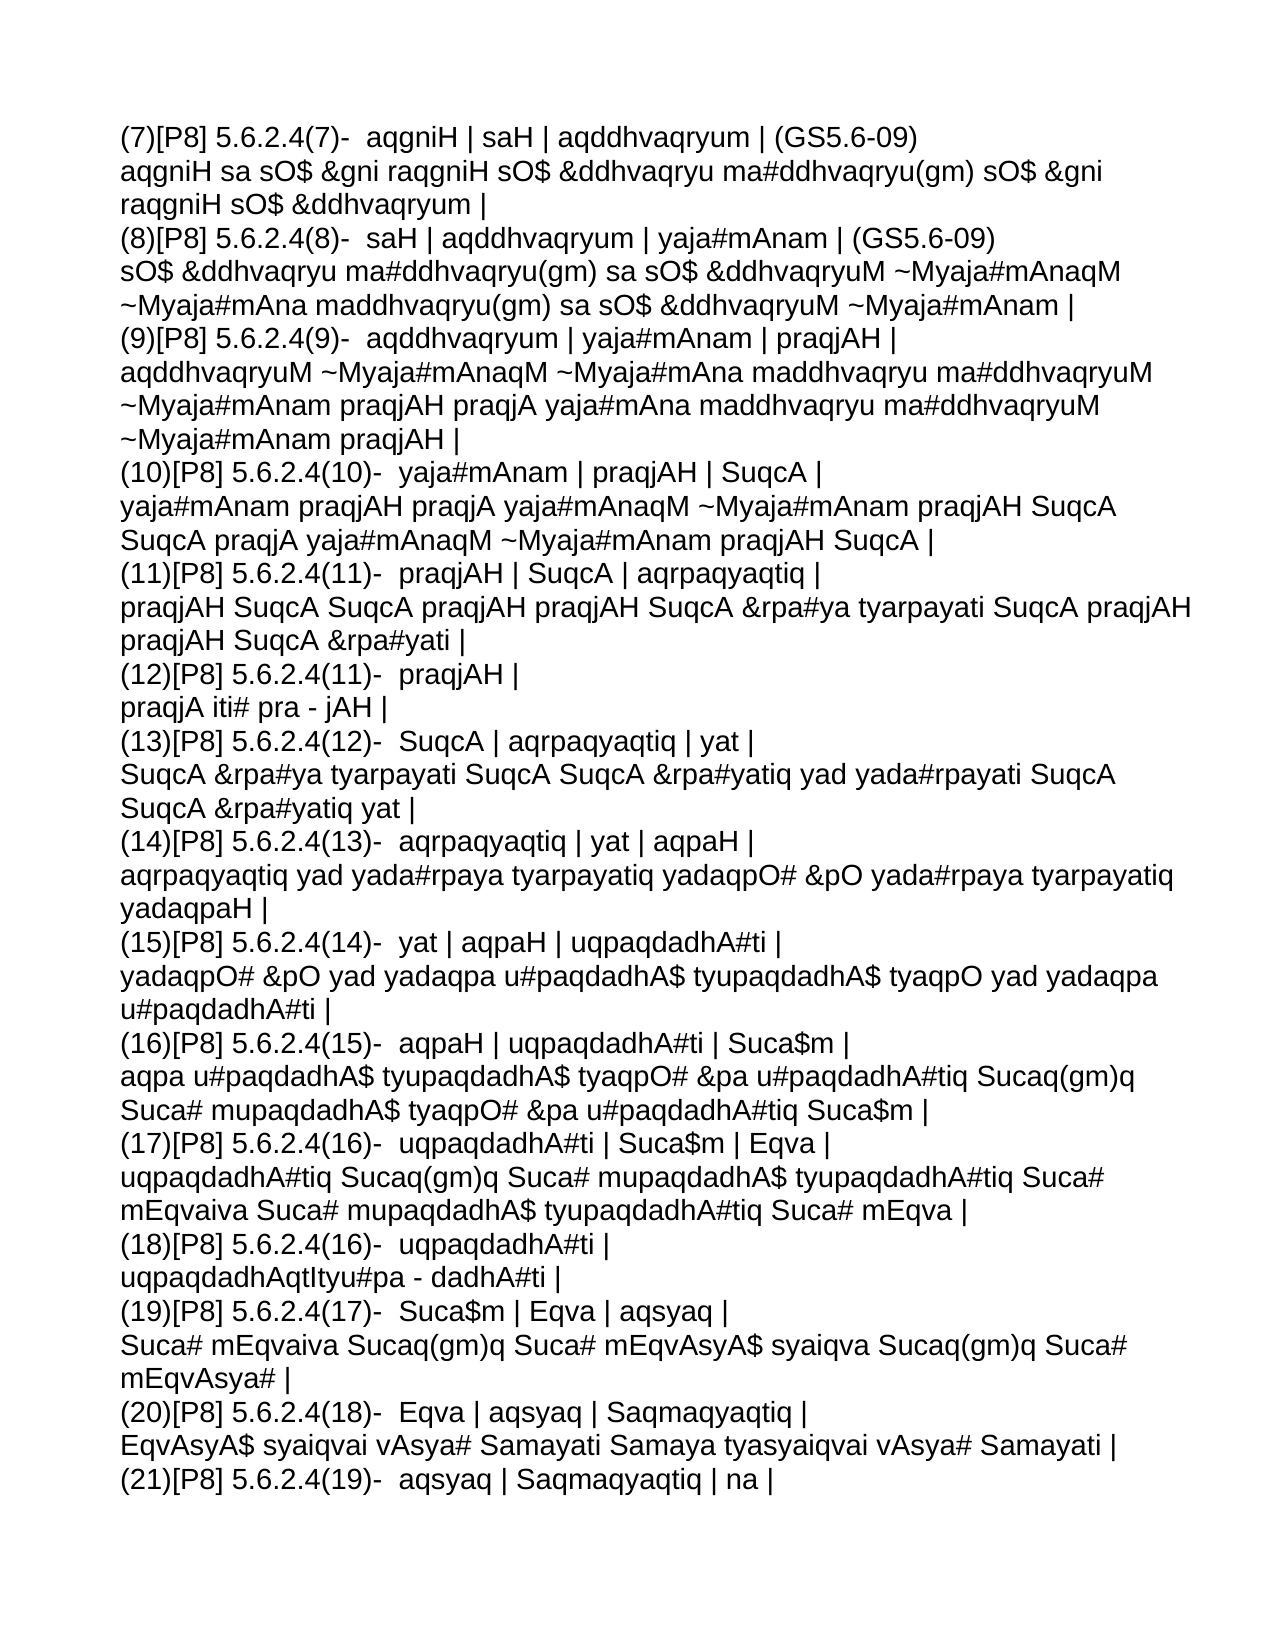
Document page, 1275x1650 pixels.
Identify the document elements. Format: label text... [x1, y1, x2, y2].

text aqgniH sa sO$ &gni raqgniH sO$ &ddhvaqryu ma#ddhvaqryu(gm) sO$ &gni raqgniH sO$ &ddhvaqryum | [120, 153, 1200, 221]
text (12)[P8] 5.6.2.4(11)- praqjAH | [120, 657, 1200, 690]
text praqjA iti# pra - jAH | [120, 690, 1200, 724]
text (15)[P8] 5.6.2.4(14)- yat | aqpaH | uqpaqdadhA#ti | [120, 925, 1200, 958]
text Suca# mEqvaiva Sucaq(gm)q Suca# mEqvAsyA$ syaiqva Sucaq(gm)q Suca# mEqvAsya# | [120, 1327, 1200, 1394]
text sO$ &ddhvaqryu ma#ddhvaqryu(gm) sa sO$ &ddhvaqryuM ~Myaja#mAnaqM ~Myaja#mAna maddhvaqryu(gm) sa sO$ &ddhvaqryuM ~Myaja#mAnam | [120, 254, 1200, 321]
text uqpaqdadhAqtItyu#pa - dadhA#ti | [120, 1260, 1200, 1294]
text (9)[P8] 5.6.2.4(9)- aqddhvaqryum | yaja#mAnam | praqjAH | [120, 321, 1200, 355]
text praqjAH SuqcA SuqcA praqjAH praqjAH SuqcA &rpa#ya tyarpayati SuqcA praqjAH praqjAH SuqcA &rpa#yati | [120, 589, 1200, 657]
text yadaqpO# &pO yad yadaqpa u#paqdadhA$ tyupaqdadhA$ tyaqpO yad yadaqpa u#paqdadhA#ti | [120, 958, 1200, 1026]
text uqpaqdadhA#tiq Sucaq(gm)q Suca# mupaqdadhA$ tyupaqdadhA#tiq Suca# mEqvaiva Suca# mupaqdadhA$ tyupaqdadhA#tiq Suca# mEqva | [120, 1160, 1200, 1227]
text (19)[P8] 5.6.2.4(17)- Suca$m | Eqva | aqsyaq | [120, 1294, 1200, 1327]
text (10)[P8] 5.6.2.4(10)- yaja#mAnam | praqjAH | SuqcA | [120, 455, 1200, 489]
text (7)[P8] 5.6.2.4(7)- aqgniH | saH | aqddhvaqryum | (GS5.6-09) [120, 120, 1200, 153]
text aqddhvaqryuM ~Myaja#mAnaqM ~Myaja#mAna maddhvaqryu ma#ddhvaqryuM ~Myaja#mAnam praqjAH praqjA yaja#mAna maddhvaqryu ma#ddhvaqryuM ~Myaja#mAnam praqjAH | [120, 355, 1200, 455]
text (18)[P8] 5.6.2.4(16)- uqpaqdadhA#ti | [120, 1227, 1200, 1260]
text (8)[P8] 5.6.2.4(8)- saH | aqddhvaqryum | yaja#mAnam | (GS5.6-09) [120, 221, 1200, 254]
text (13)[P8] 5.6.2.4(12)- SuqcA | aqrpaqyaqtiq | yat | [120, 724, 1200, 757]
text aqrpaqyaqtiq yad yada#rpaya tyarpayatiq yadaqpO# &pO yada#rpaya tyarpayatiq yadaqpaH | [120, 858, 1200, 925]
text (17)[P8] 5.6.2.4(16)- uqpaqdadhA#ti | Suca$m | Eqva | [120, 1126, 1200, 1160]
text SuqcA &rpa#ya tyarpayati SuqcA SuqcA &rpa#yatiq yad yada#rpayati SuqcA SuqcA &rpa#yatiq yat | [120, 757, 1200, 824]
text (11)[P8] 5.6.2.4(11)- praqjAH | SuqcA | aqrpaqyaqtiq | [120, 556, 1200, 589]
text (14)[P8] 5.6.2.4(13)- aqrpaqyaqtiq | yat | aqpaH | [120, 824, 1200, 858]
text (20)[P8] 5.6.2.4(18)- Eqva | aqsyaq | Saqmaqyaqtiq | [120, 1394, 1200, 1428]
text (21)[P8] 5.6.2.4(19)- aqsyaq | Saqmaqyaqtiq | na | [120, 1462, 1200, 1495]
text aqpa u#paqdadhA$ tyupaqdadhA$ tyaqpO# &pa u#paqdadhA#tiq Sucaq(gm)q Suca# mupaqdadhA$ tyaqpO# &pa u#paqdadhA#tiq Suca$m | [120, 1059, 1200, 1126]
text (16)[P8] 5.6.2.4(15)- aqpaH | uqpaqdadhA#ti | Suca$m | [120, 1026, 1200, 1059]
text yaja#mAnam praqjAH praqjA yaja#mAnaqM ~Myaja#mAnam praqjAH SuqcA SuqcA praqjA yaja#mAnaqM ~Myaja#mAnam praqjAH SuqcA | [120, 489, 1200, 556]
text EqvAsyA$ syaiqvai vAsya# Samayati Samaya tyasyaiqvai vAsya# Samayati | [120, 1428, 1200, 1462]
